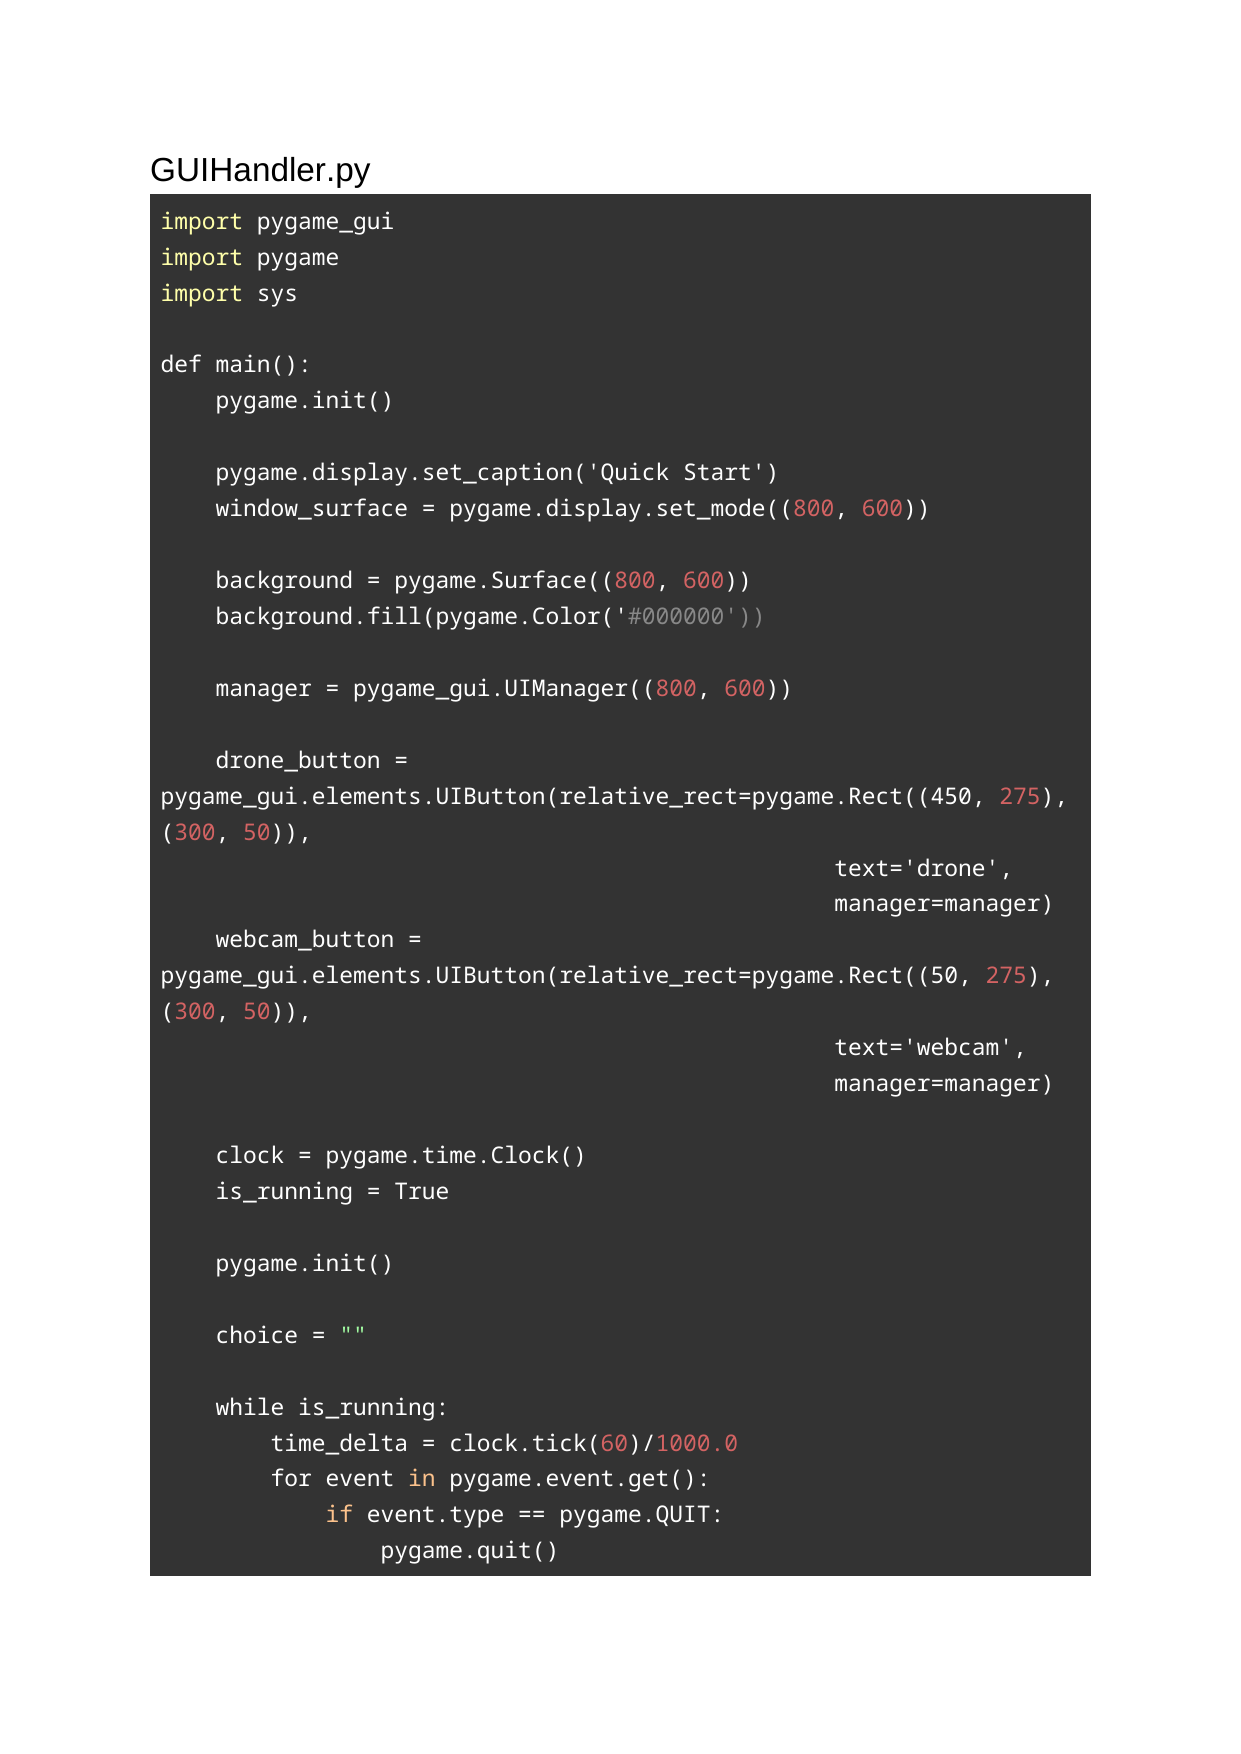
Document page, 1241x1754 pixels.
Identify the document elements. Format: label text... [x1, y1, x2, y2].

text GUIHandler.py [150, 150, 1090, 188]
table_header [150, 194, 1091, 1576]
